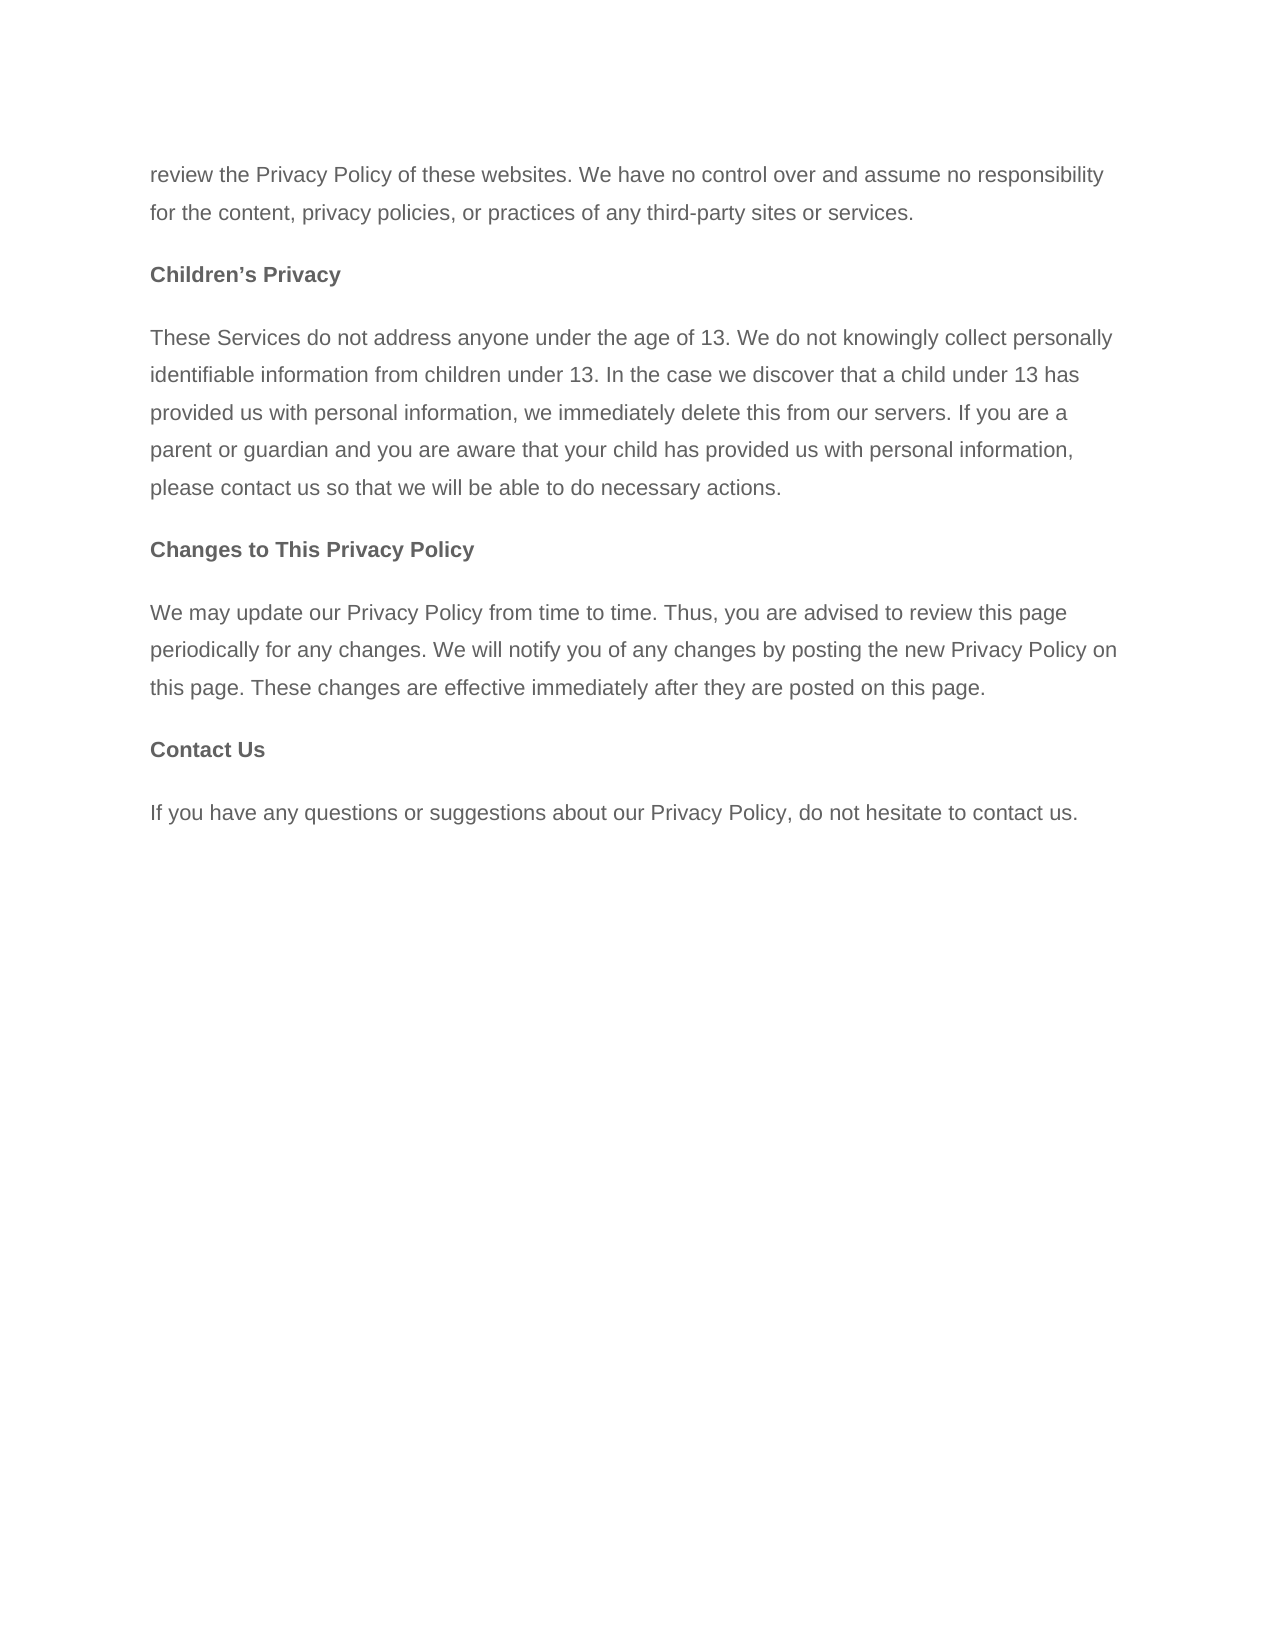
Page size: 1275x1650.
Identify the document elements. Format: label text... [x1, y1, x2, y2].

text Contact Us [150, 725, 1125, 762]
text We may update our Privacy Policy from time to time. Thus, you are advised to review this page periodically for any changes. We will notify you of any changes by posting the new Privacy Policy on this page. These changes are effective immediately after they are posted on this page. [150, 587, 1125, 700]
text Children’s Privacy [150, 250, 1125, 287]
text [150, 150, 1125, 225]
text These Services do not address anyone under the age of 13. We do not knowingly collect personally identifiable information from children under 13. In the case we discover that a child under 13 has provided us with personal information, we immediately delete this from our servers. If you are a parent or guardian and you are aware that your child has provided us with personal information, please contact us so that we will be able to do necessary actions. [150, 312, 1125, 500]
text Changes to This Privacy Policy [150, 525, 1125, 562]
text If you have any questions or suggestions about our Privacy Policy, do not hesitate to contact us. [150, 787, 1125, 825]
